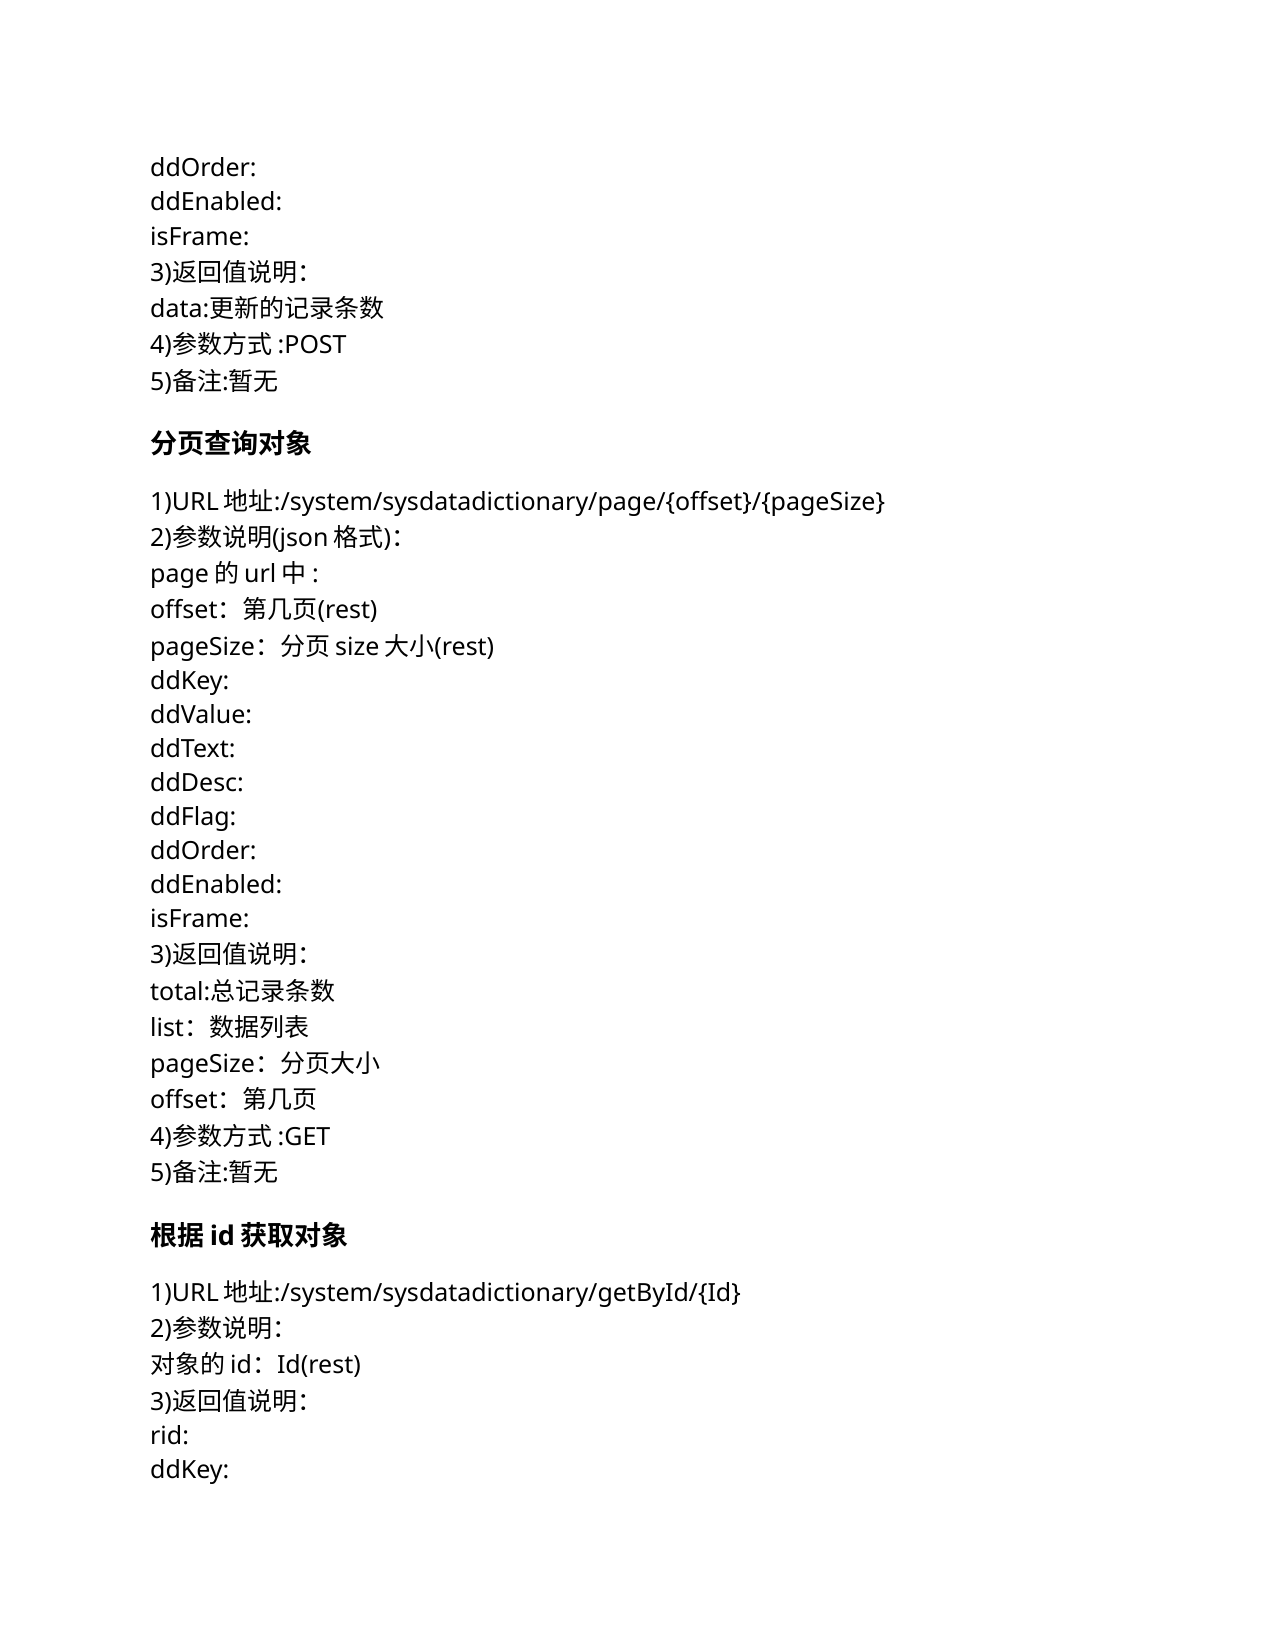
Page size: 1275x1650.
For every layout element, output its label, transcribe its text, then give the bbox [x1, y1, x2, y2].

text 2)参数说明： [150, 1309, 1125, 1345]
text 1)URL地址:/system/sysdatadictionary/page/{offset}/{pageSize} [150, 481, 1125, 517]
text 1)URL地址:/system/sysdatadictionary/getById/{Id} [150, 1272, 1125, 1309]
text ddDesc: [150, 764, 1125, 798]
text pageSize：分页大小 [150, 1043, 1125, 1080]
text ddOrder: [150, 833, 1125, 867]
text 3)返回值说明： [150, 1381, 1125, 1417]
text 4)参数方式 :POST [150, 325, 1125, 361]
text ddEnabled: [150, 867, 1125, 901]
text ddText: [150, 730, 1125, 764]
text data:更新的记录条数 [150, 288, 1125, 325]
text 3)返回值说明： [150, 252, 1125, 288]
text ddOrder: [150, 150, 1125, 184]
text 4)参数方式 :GET [150, 1116, 1125, 1152]
subtitle 根据id获取对象 [150, 1213, 1125, 1253]
text isFrame: [150, 218, 1125, 252]
text ddEnabled: [150, 184, 1125, 218]
text 2)参数说明(json格式)： [150, 517, 1125, 553]
text pageSize：分页size大小(rest) [150, 626, 1125, 662]
text offset：第几页 [150, 1080, 1125, 1116]
text list：数据列表 [150, 1007, 1125, 1043]
text rid: [150, 1417, 1125, 1452]
text page的url中 : [150, 553, 1125, 590]
text ddFlag: [150, 798, 1125, 833]
text offset：第几页(rest) [150, 590, 1125, 626]
text ddValue: [150, 696, 1125, 730]
text 5)备注:暂无 [150, 1152, 1125, 1188]
text 5)备注:暂无 [150, 361, 1125, 397]
text isFrame: [150, 901, 1125, 935]
subtitle 分页查询对象 [150, 422, 1125, 461]
text total:总记录条数 [150, 971, 1125, 1007]
text 3)返回值说明： [150, 935, 1125, 971]
text ddKey: [150, 1452, 1125, 1486]
text 对象的id：Id(rest) [150, 1345, 1125, 1381]
text ddKey: [150, 662, 1125, 696]
